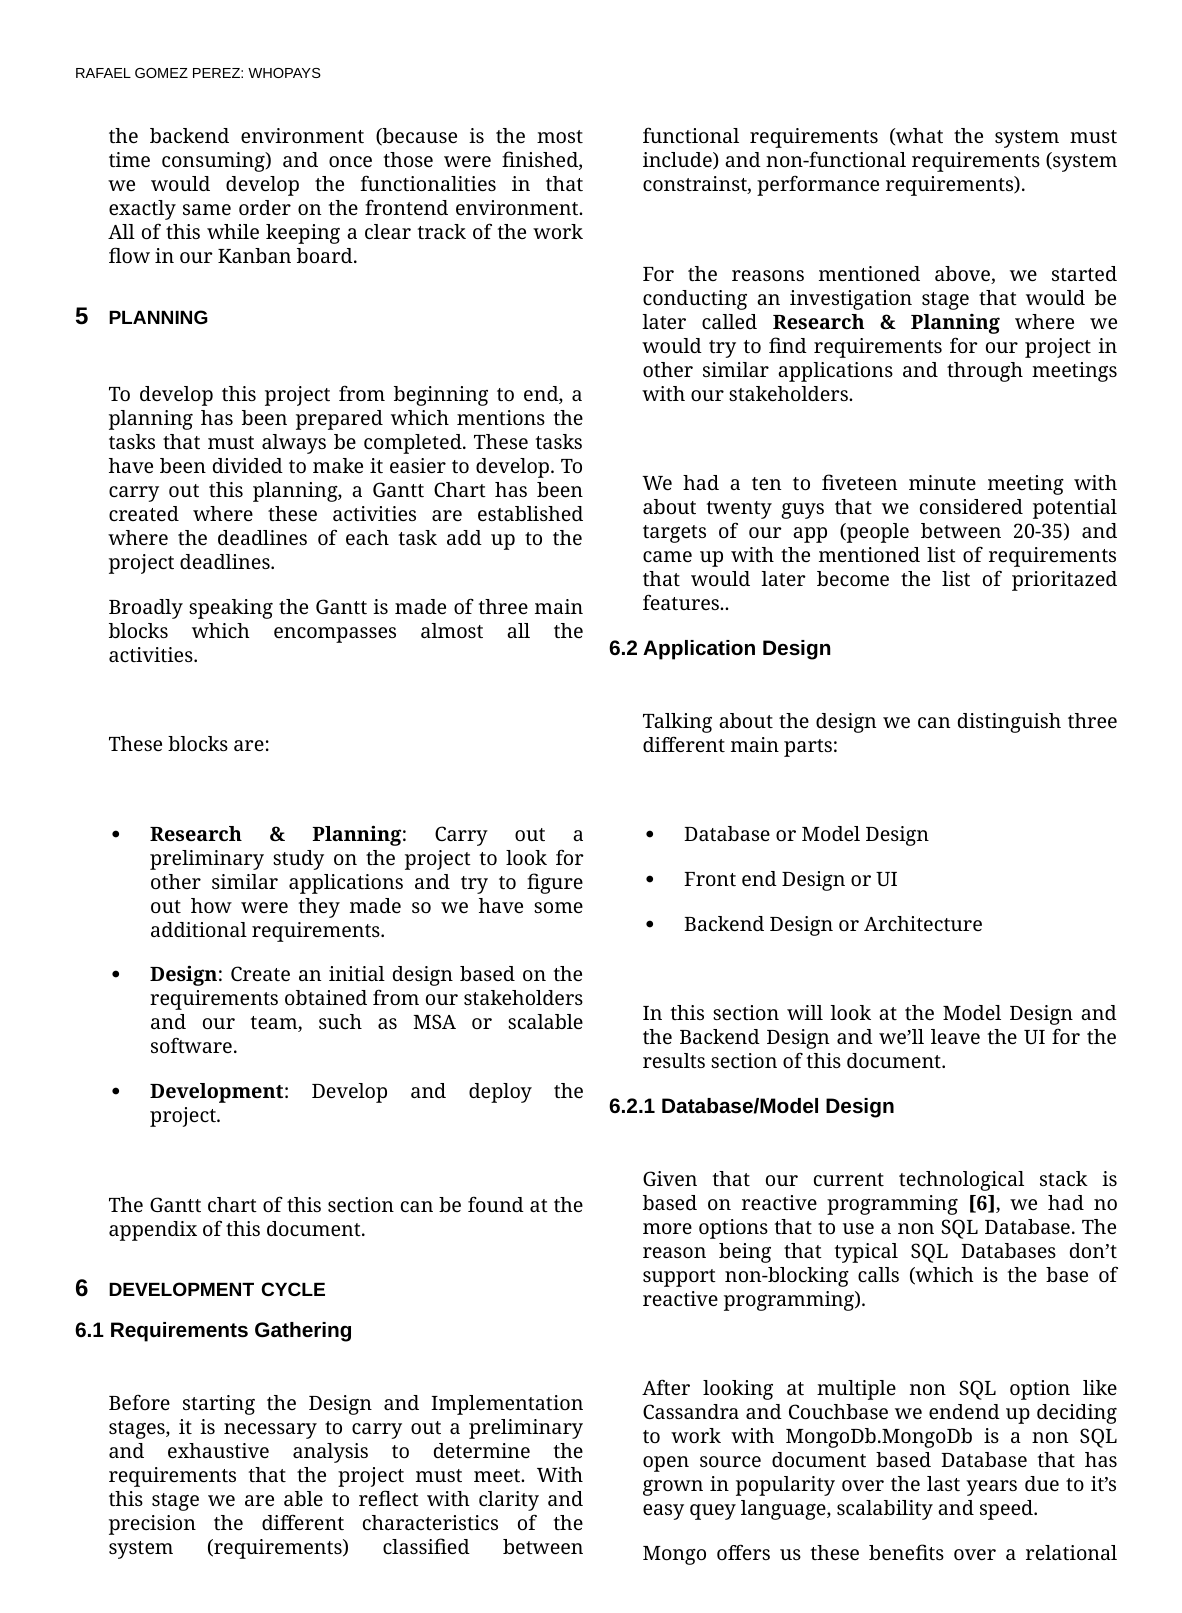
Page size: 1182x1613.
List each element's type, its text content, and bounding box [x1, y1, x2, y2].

text Before starting the Design and Implementation stages, it is necessary to carry out a preliminary and exhaustive analysis to determine the requirements that the project must meet. With this stage we are able to reflect with clarity and precision the different characteristics of the system (requirements) classified between functional requirements (what the system must include) and non-functional requirements (system constrainst, performance requirements). [108, 1391, 584, 1559]
subtitle 6.2.1 Database/Model Design [609, 1094, 1118, 1118]
list Development: Develop and deploy the project. [112, 1079, 584, 1127]
text We had a ten to fiveteen minute meeting with about twenty guys that we considered potential targets of our app (people between 20-35) and came up with the mentioned list of requirements that would later become the list of prioritazed features.. [642, 471, 1118, 615]
text After looking at multiple non SQL option like Cassandra and Couchbase we endend up deciding to work with MongoDb.MongoDb is a non SQL open source document based Database that has grown in popularity over the last years due to it’s easy quey language, scalability and speed. [642, 1377, 1118, 1520]
text Broadly speaking the Gantt is made of three main blocks which encompasses almost all the activities. [108, 595, 584, 667]
text For the reasons mentioned above, we started conducting an investigation stage that would be later called Research & Planning where we would try to find requirements for our project in other similar applications and through meetings with our stakeholders. [642, 262, 1118, 406]
list Database or Model Design [646, 822, 1118, 846]
text To develop this project from beginning to end, a planning has been prepared which mentions the tasks that must always be completed. These tasks have been divided to make it easier to develop. To carry out this planning, a Gantt Chart has been created where these activities are established where the deadlines of each task add up to the project deadlines. [108, 382, 584, 574]
subtitle 6.1 Requirements Gathering [75, 1318, 584, 1342]
list Front end Design or UI [646, 867, 1118, 891]
list Design: Create an initial design based on the requirements obtained from our stakeholders and our team, such as MSA or scalable software. [112, 963, 584, 1058]
text These blocks are: [108, 732, 584, 756]
text Mongo offers us these benefits over a relational database like PostgresSQL or MySQL. [642, 1541, 1118, 1565]
subtitle 6.2 Application Design [609, 636, 1118, 660]
subtitle 5 planning [75, 302, 584, 329]
text Talking about the design we can distinguish three different main parts: [642, 709, 1118, 757]
text The Gantt chart of this section can be found at the appendix of this document. [108, 1193, 584, 1241]
list Research & Planning: Carry out a preliminary study on the project to look for other similar applications and try to figure out how were they made so we have some additional requirements. [112, 822, 584, 942]
subtitle 6 development cycle [75, 1274, 584, 1302]
text In this section will look at the Model Design and the Backend Design and we’ll leave the UI for the results section of this document. [642, 1002, 1118, 1073]
text Before starting the Design and Implementation stages, it is necessary to carry out a preliminary and exhaustive analysis to determine the requirements that the project must meet. With this stage we are able to reflect with clarity and precision the different characteristics of the system (requirements) classified between functional requirements (what the system must include) and non-functional requirements (system constrainst, performance requirements). [642, 124, 1118, 196]
text Given that our current technological stack is based on reactive programming [6], we had no more options that to use a non SQL Database. The reason being that typical SQL Databases don’t support non-blocking calls (which is the base of reactive programming). [642, 1167, 1118, 1311]
list Backend Design or Architecture [646, 912, 1118, 936]
